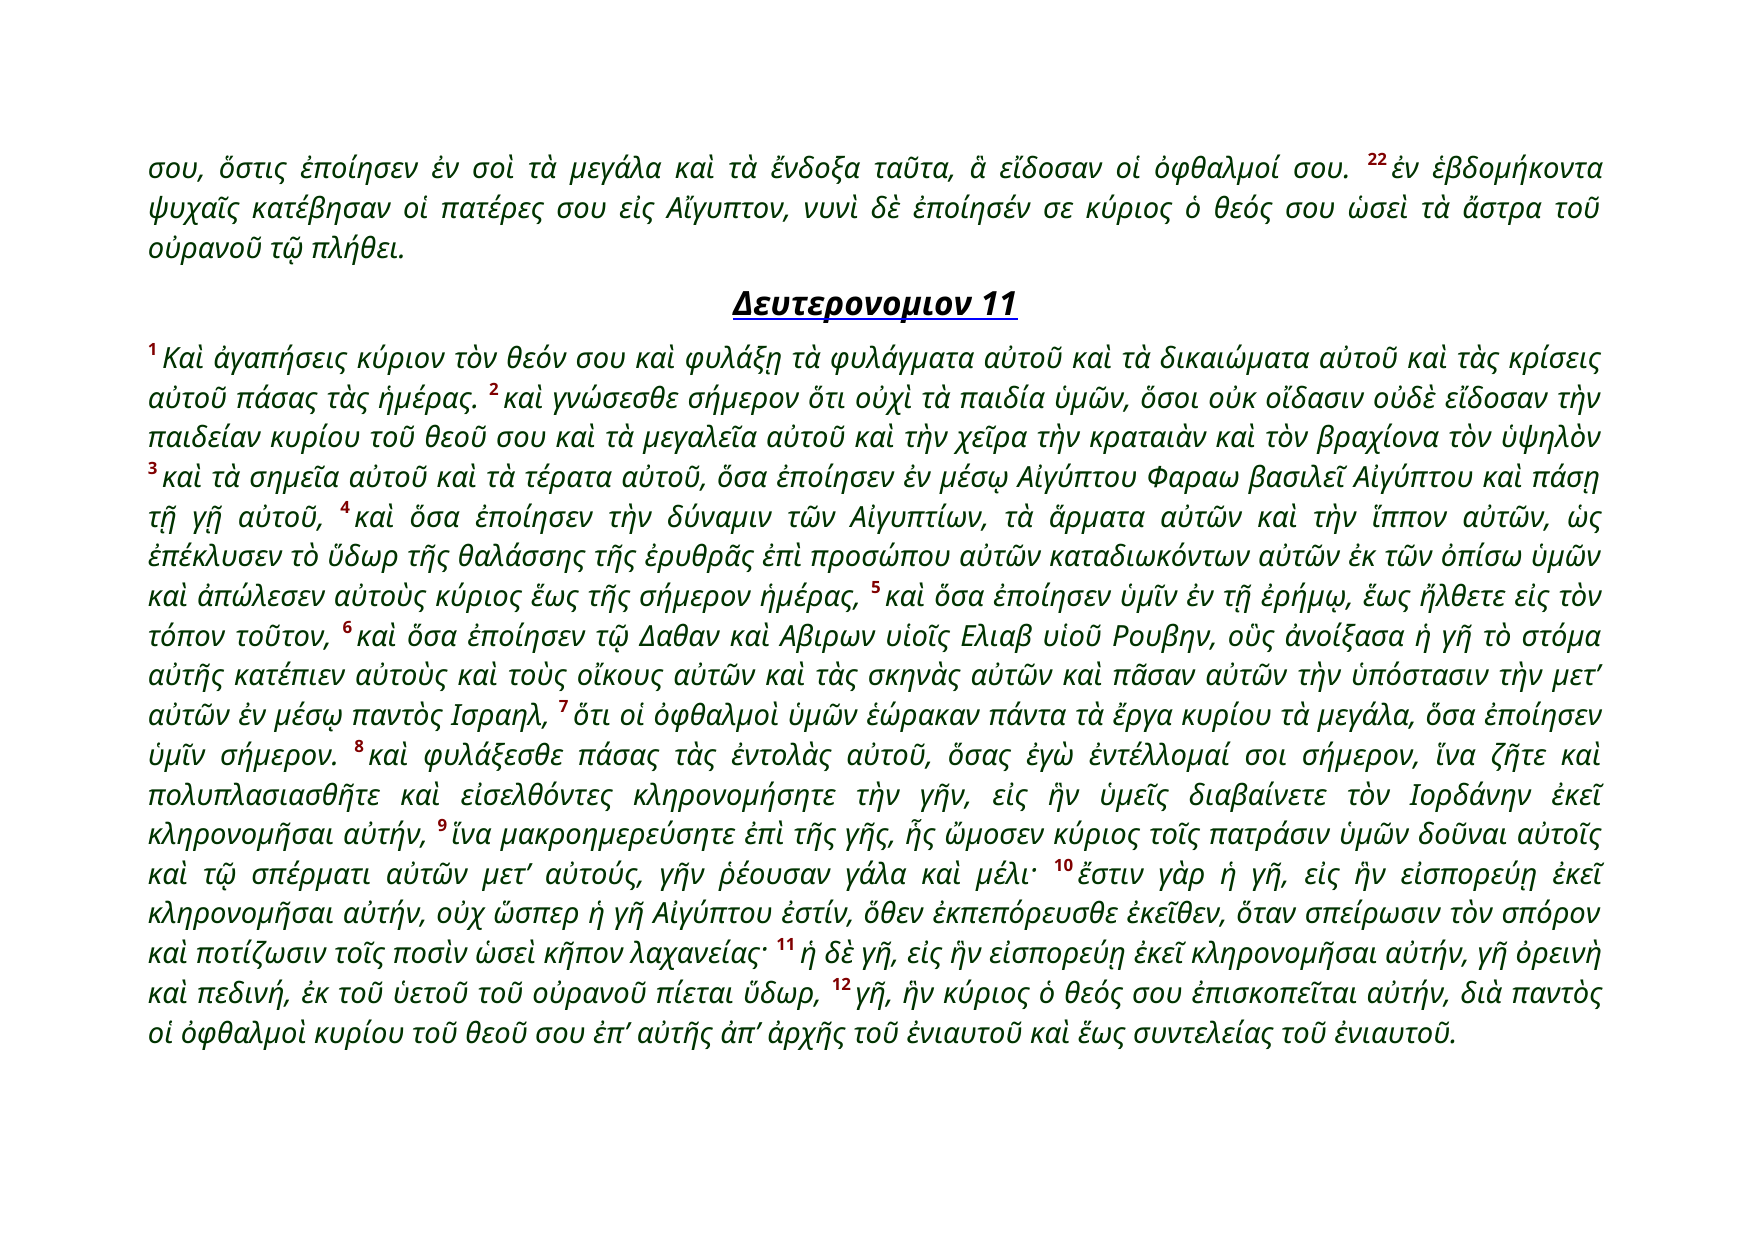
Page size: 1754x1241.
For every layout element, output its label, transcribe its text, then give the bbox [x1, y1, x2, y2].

text Δευτερονομιον 11 [148, 279, 1606, 325]
text 1 Καὶ ἀγαπήσεις κύριον τὸν θεόν σου καὶ φυλάξῃ τὰ φυλάγματα αὐτοῦ καὶ τὰ δικαιώματα αὐτοῦ καὶ τὰς κρίσεις αὐτοῦ πάσας τὰς ἡμέρας. 2 καὶ γνώσεσθε σήμερον ὅτι οὐχὶ τὰ παιδία ὑμῶν, ὅσοι οὐκ οἴδασιν οὐδὲ εἴδοσαν τὴν παιδείαν κυρίου τοῦ θεοῦ σου καὶ τὰ μεγαλεῖα αὐτοῦ καὶ τὴν χεῖρα τὴν κραταιὰν καὶ τὸν βραχίονα τὸν ὑψηλὸν 3 καὶ τὰ σημεῖα αὐτοῦ καὶ τὰ τέρατα αὐτοῦ, ὅσα ἐποίησεν ἐν μέσῳ Αἰγύπτου Φαραω βασιλεῖ Αἰγύπτου καὶ πάσῃ τῇ γῇ αὐτοῦ, 4 καὶ ὅσα ἐποίησεν τὴν δύναμιν τῶν Αἰγυπτίων, τὰ ἅρματα αὐτῶν καὶ τὴν ἵππον αὐτῶν, ὡς ἐπέκλυσεν τὸ ὕδωρ τῆς θαλάσσης τῆς ἐρυθρᾶς ἐπὶ προσώπου αὐτῶν καταδιωκόντων αὐτῶν ἐκ τῶν ὀπίσω ὑμῶν καὶ ἀπώλεσεν αὐτοὺς κύριος ἕως τῆς σήμερον ἡμέρας, 5 καὶ ὅσα ἐποίησεν ὑμῖν ἐν τῇ ἐρήμῳ, ἕως ἤλθετε εἰς τὸν τόπον τοῦτον, 6 καὶ ὅσα ἐποίησεν τῷ Δαθαν καὶ Αβιρων υἱοῖς Ελιαβ υἱοῦ Ρουβην, οὓς ἀνοίξασα ἡ γῆ τὸ στόμα αὐτῆς κατέπιεν αὐτοὺς καὶ τοὺς οἴκους αὐτῶν καὶ τὰς σκηνὰς αὐτῶν καὶ πᾶσαν αὐτῶν τὴν ὑπόστασιν τὴν μετ’ αὐτῶν ἐν μέσῳ παντὸς Ισραηλ, 7 ὅτι οἱ ὀφθαλμοὶ ὑμῶν ἑώρακαν πάντα τὰ ἔργα κυρίου τὰ μεγάλα, ὅσα ἐποίησεν ὑμῖν σήμερον. 8 καὶ φυλάξεσθε πάσας τὰς ἐντολὰς αὐτοῦ, ὅσας ἐγὼ ἐντέλλομαί σοι σήμερον, ἵνα ζῆτε καὶ πολυπλασιασθῆτε καὶ εἰσελθόντες κληρονομήσητε τὴν γῆν, εἰς ἣν ὑμεῖς διαβαίνετε τὸν Ιορδάνην ἐκεῖ κληρονομῆσαι αὐτήν, 9 ἵνα μακροημερεύσητε ἐπὶ τῆς γῆς, ἧς ὤμοσεν κύριος τοῖς πατράσιν ὑμῶν δοῦναι αὐτοῖς καὶ τῷ σπέρματι αὐτῶν μετ’ αὐτούς, γῆν ῥέουσαν γάλα καὶ μέλι· 10 ἔστιν γὰρ ἡ γῆ, εἰς ἣν εἰσπορεύῃ ἐκεῖ κληρονομῆσαι αὐτήν, οὐχ ὥσπερ ἡ γῆ Αἰγύπτου ἐστίν, ὅθεν ἐκπεπόρευσθε ἐκεῖθεν, ὅταν σπείρωσιν τὸν σπόρον καὶ ποτίζωσιν τοῖς ποσὶν ὡσεὶ κῆπον λαχανείας· 11 ἡ δὲ γῆ, εἰς ἣν εἰσπορεύῃ ἐκεῖ κληρονομῆσαι αὐτήν, γῆ ὀρεινὴ καὶ πεδινή, ἐκ τοῦ ὑετοῦ τοῦ οὐρανοῦ πίεται ὕδωρ, 12 γῆ, ἣν κύριος ὁ θεός σου ἐπισκοπεῖται αὐτήν, διὰ παντὸς οἱ ὀφθαλμοὶ κυρίου τοῦ θεοῦ σου ἐπ’ αὐτῆς ἀπ’ ἀρχῆς τοῦ ἐνιαυτοῦ καὶ ἕως συντελείας τοῦ ἐνιαυτοῦ. [148, 337, 1606, 1052]
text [148, 148, 1606, 267]
